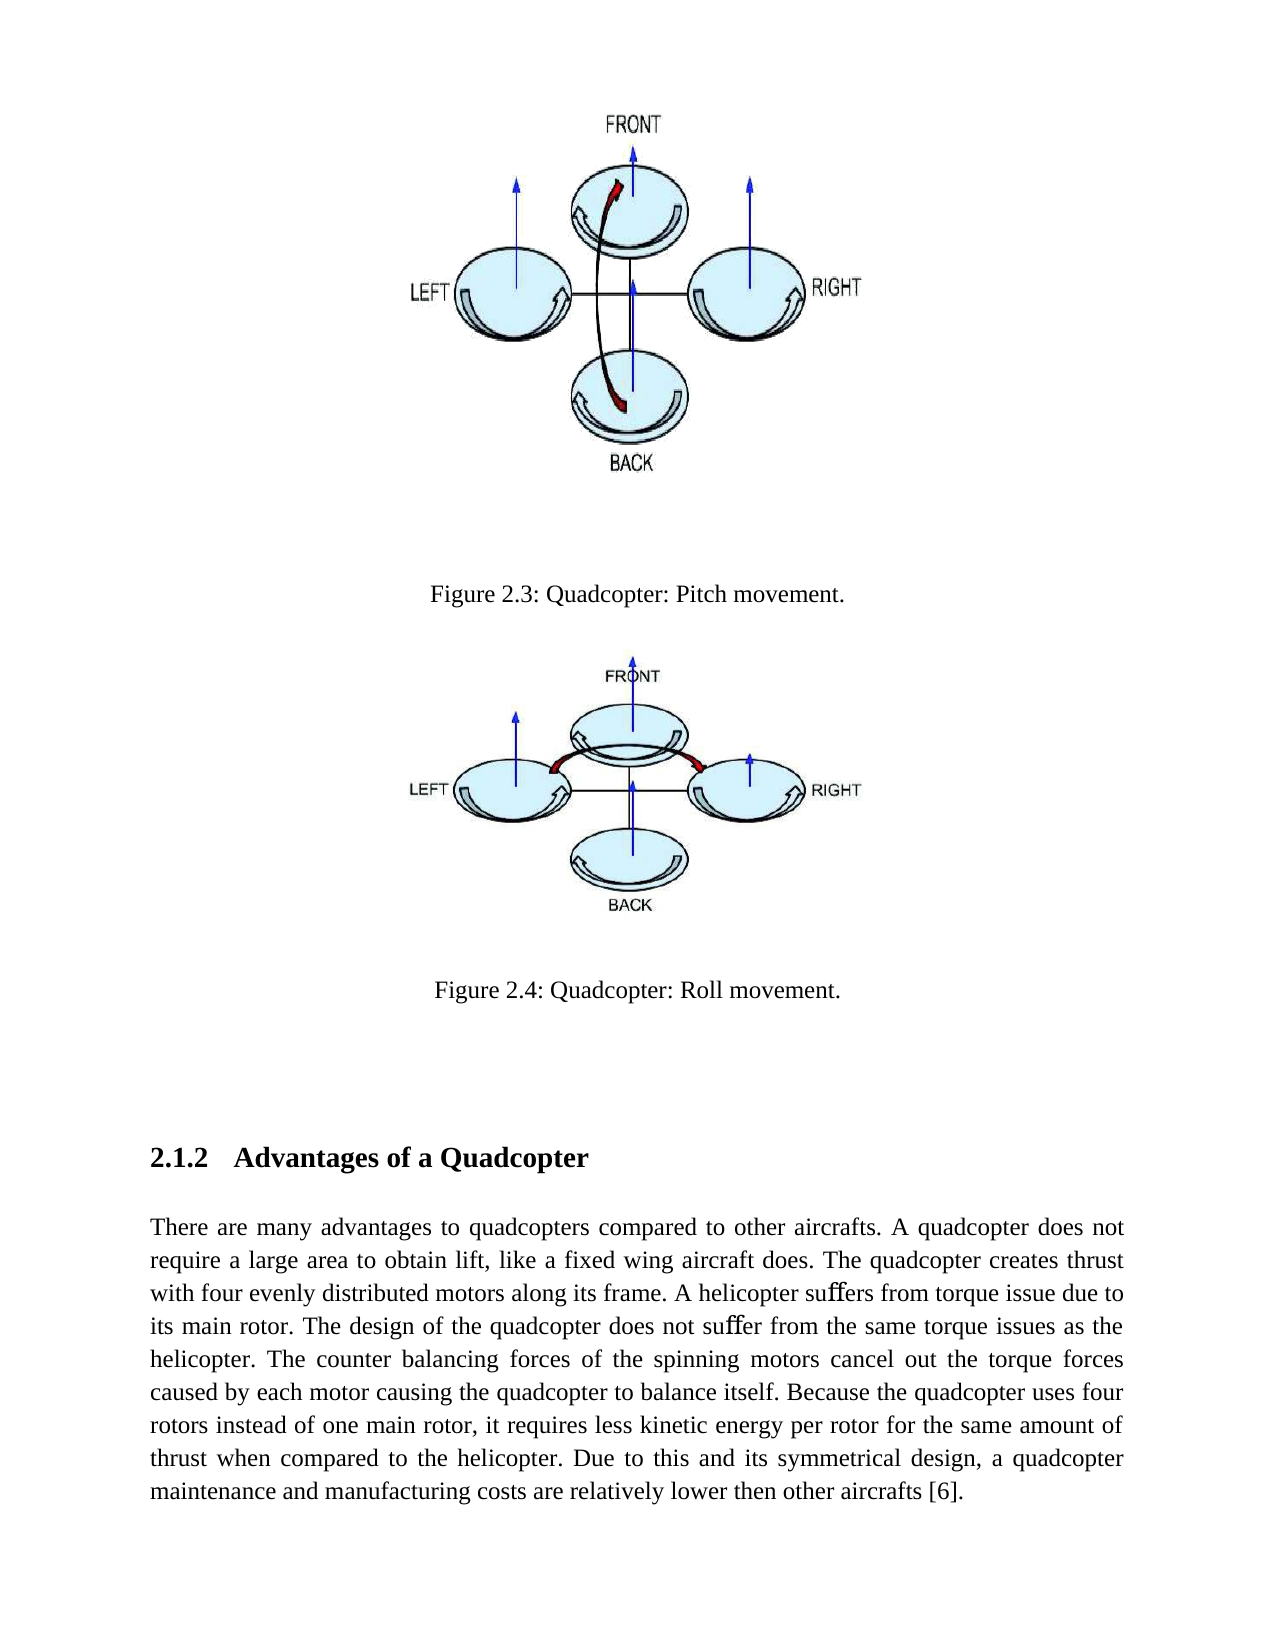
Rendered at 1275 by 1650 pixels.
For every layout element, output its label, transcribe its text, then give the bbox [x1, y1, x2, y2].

picture [402, 73, 874, 522]
text There are many advantages to quadcopters compared to other aircrafts. A quadcopter does not require a large area to obtain lift, like a fixed wing aircraft does. The quadcopter creates thrust with four evenly distributed motors along its frame. A helicopter suﬀers from torque issue due to its main rotor. The design of the quadcopter does not suﬀer from the same torque issues as the helicopter. The counter balancing forces of the spinning motors cancel out the torque forces caused by each motor causing the quadcopter to balance itself. Because the quadcopter uses four rotors instead of one main rotor, it requires less kinetic energy per rotor for the same amount of thrust when compared to the helicopter. Due to this and its symmetrical design, a quadcopter maintenance and manufacturing costs are relatively lower then other aircrafts [6]. [150, 1212, 1125, 1505]
text Figure 2.4: Quadcopter: Roll movement. [150, 976, 1125, 1004]
picture [401, 636, 874, 937]
text Figure 2.3: Quadcopter: Pitch movement. [150, 579, 1125, 608]
text 2.1.2 Advantages of a Quadcopter [150, 1141, 1125, 1174]
